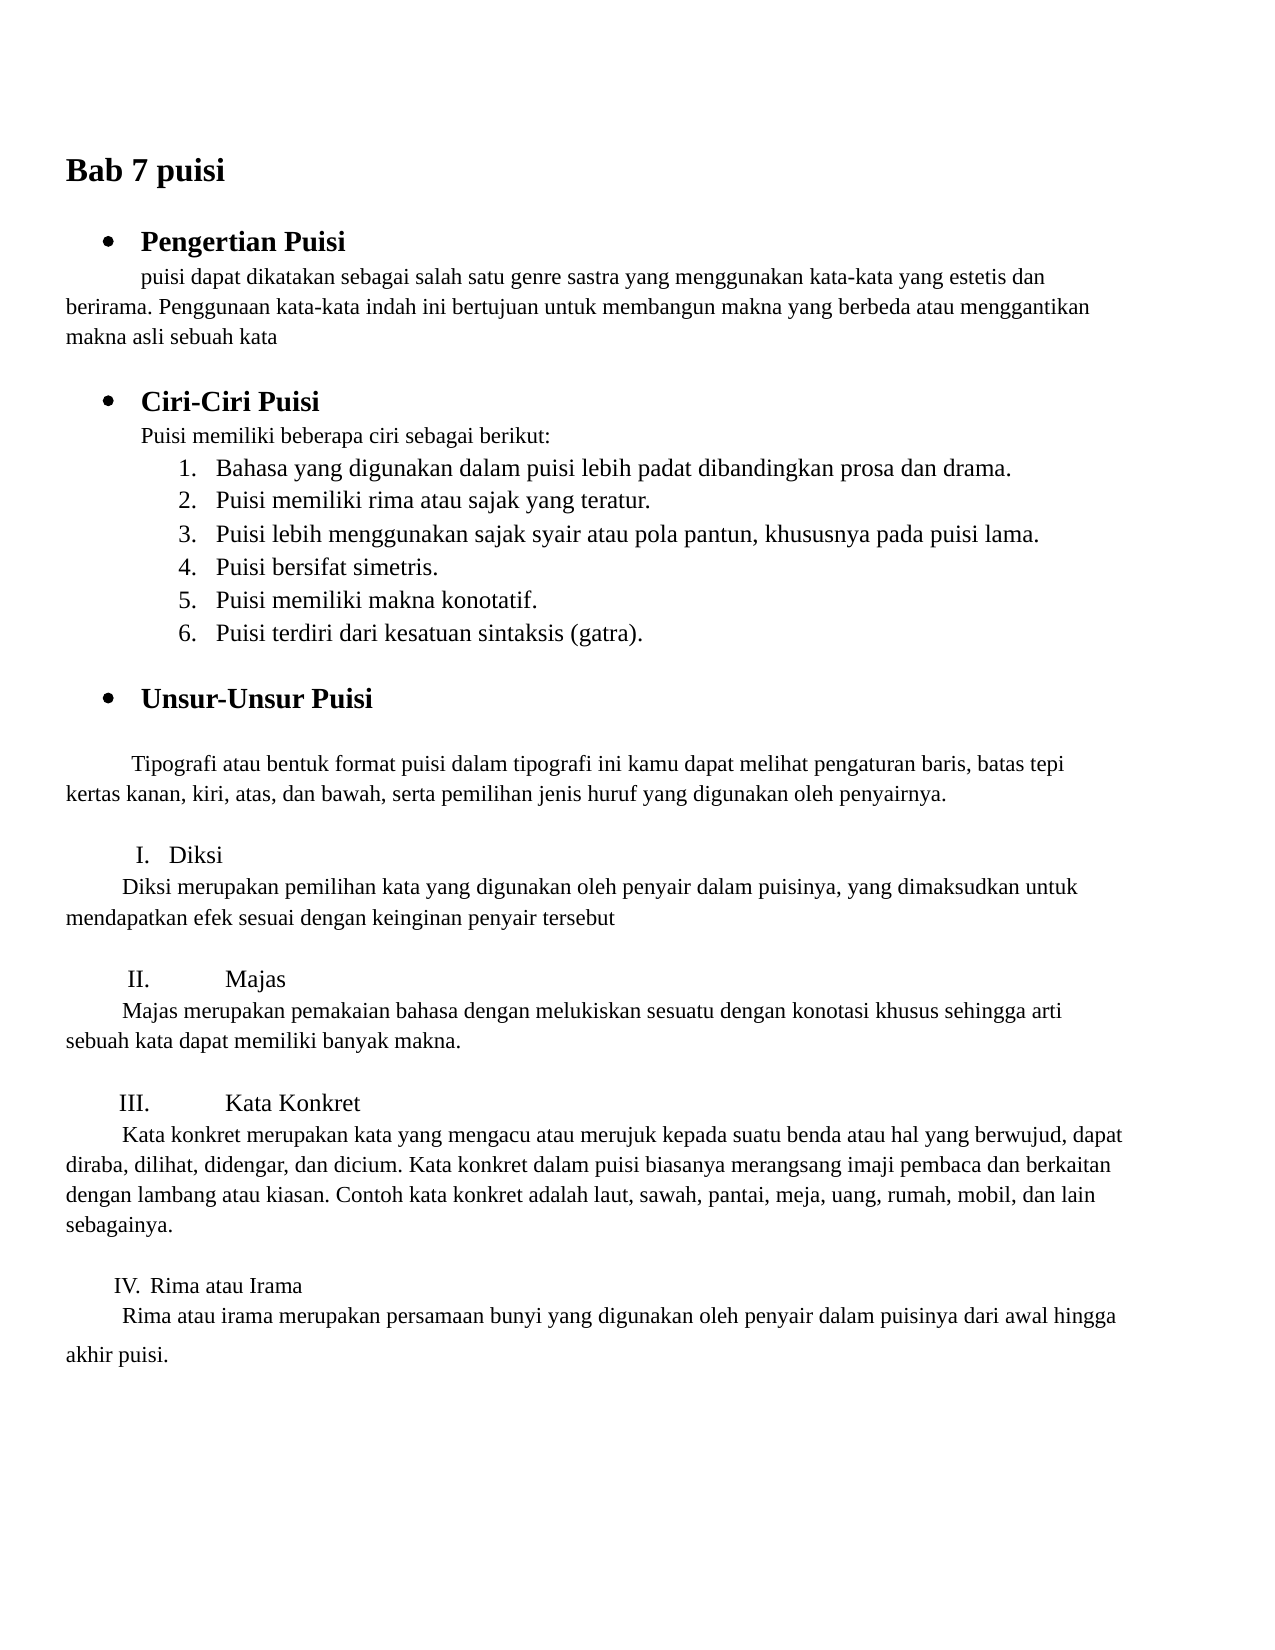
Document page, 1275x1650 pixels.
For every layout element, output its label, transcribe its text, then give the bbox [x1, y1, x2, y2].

list Diksi merupakan pemilihan kata yang digunakan oleh penyair dalam puisinya, yang dimaksudkan untuk mendapatkan efek sesuai dengan keinginan penyair tersebut [66, 873, 1125, 930]
list Rima atau irama merupakan persamaan bunyi yang digunakan oleh penyair dalam puisinya dari awal hingga akhir puisi. [66, 1302, 1125, 1368]
list Puisi lebih menggunakan sajak syair atau pola pantun, khususnya pada puisi lama. [178, 519, 1125, 547]
list Puisi memiliki beberapa ciri sebagai berikut: [66, 422, 1125, 449]
list Majas merupakan pemakaian bahasa dengan melukiskan sesuatu dengan konotasi khusus sehingga arti sebuah kata dapat memiliki banyak makna. [66, 997, 1125, 1054]
list Puisi bersifat simetris. [178, 552, 1125, 580]
list Puisi memiliki rima atau sajak yang teratur. [178, 486, 1125, 514]
list Kata konkret merupakan kata yang mengacu atau merujuk kepada suatu benda atau hal yang berwujud, dapat diraba, dilihat, didengar, dan dicium. Kata konkret dalam puisi biasanya merangsang imaji pembaca dan berkaitan dengan lambang atau kiasan. Contoh kata konkret adalah laut, sawah, pantai, meja, uang, rumah, mobil, dan lain sebagainya. [66, 1121, 1125, 1238]
list Diksi [150, 840, 1125, 869]
list Puisi terdiri dari kesatuan sintaksis (gatra). [178, 618, 1125, 646]
list Tipografi atau bentuk format puisi dalam tipografi ini kamu dapat melihat pengaturan baris, batas tepi kertas kanan, kiri, atas, dan bawah, serta pemilihan jenis huruf yang digunakan oleh penyairnya. [66, 750, 1125, 806]
list Kata Konkret [150, 1088, 1125, 1116]
list Pengertian Puisi [103, 224, 1125, 258]
list Puisi memiliki makna konotatif. [178, 585, 1125, 613]
list Bahasa yang digunakan dalam puisi lebih padat dibandingkan prosa dan drama. [178, 453, 1125, 481]
list Ciri-Ciri Puisi [103, 384, 1125, 417]
list Majas [150, 964, 1125, 993]
list Rima atau Irama [141, 1272, 1125, 1298]
list puisi dapat dikatakan sebagai salah satu genre sastra yang menggunakan kata-kata yang estetis dan berirama. Penggunaan kata-kata indah ini bertujuan untuk membangun makna yang berbeda atau menggantikan makna asli sebuah kata [66, 263, 1125, 350]
list Unsur-Unsur Puisi [103, 681, 1125, 714]
list Bab 7 puisi [66, 150, 1125, 188]
